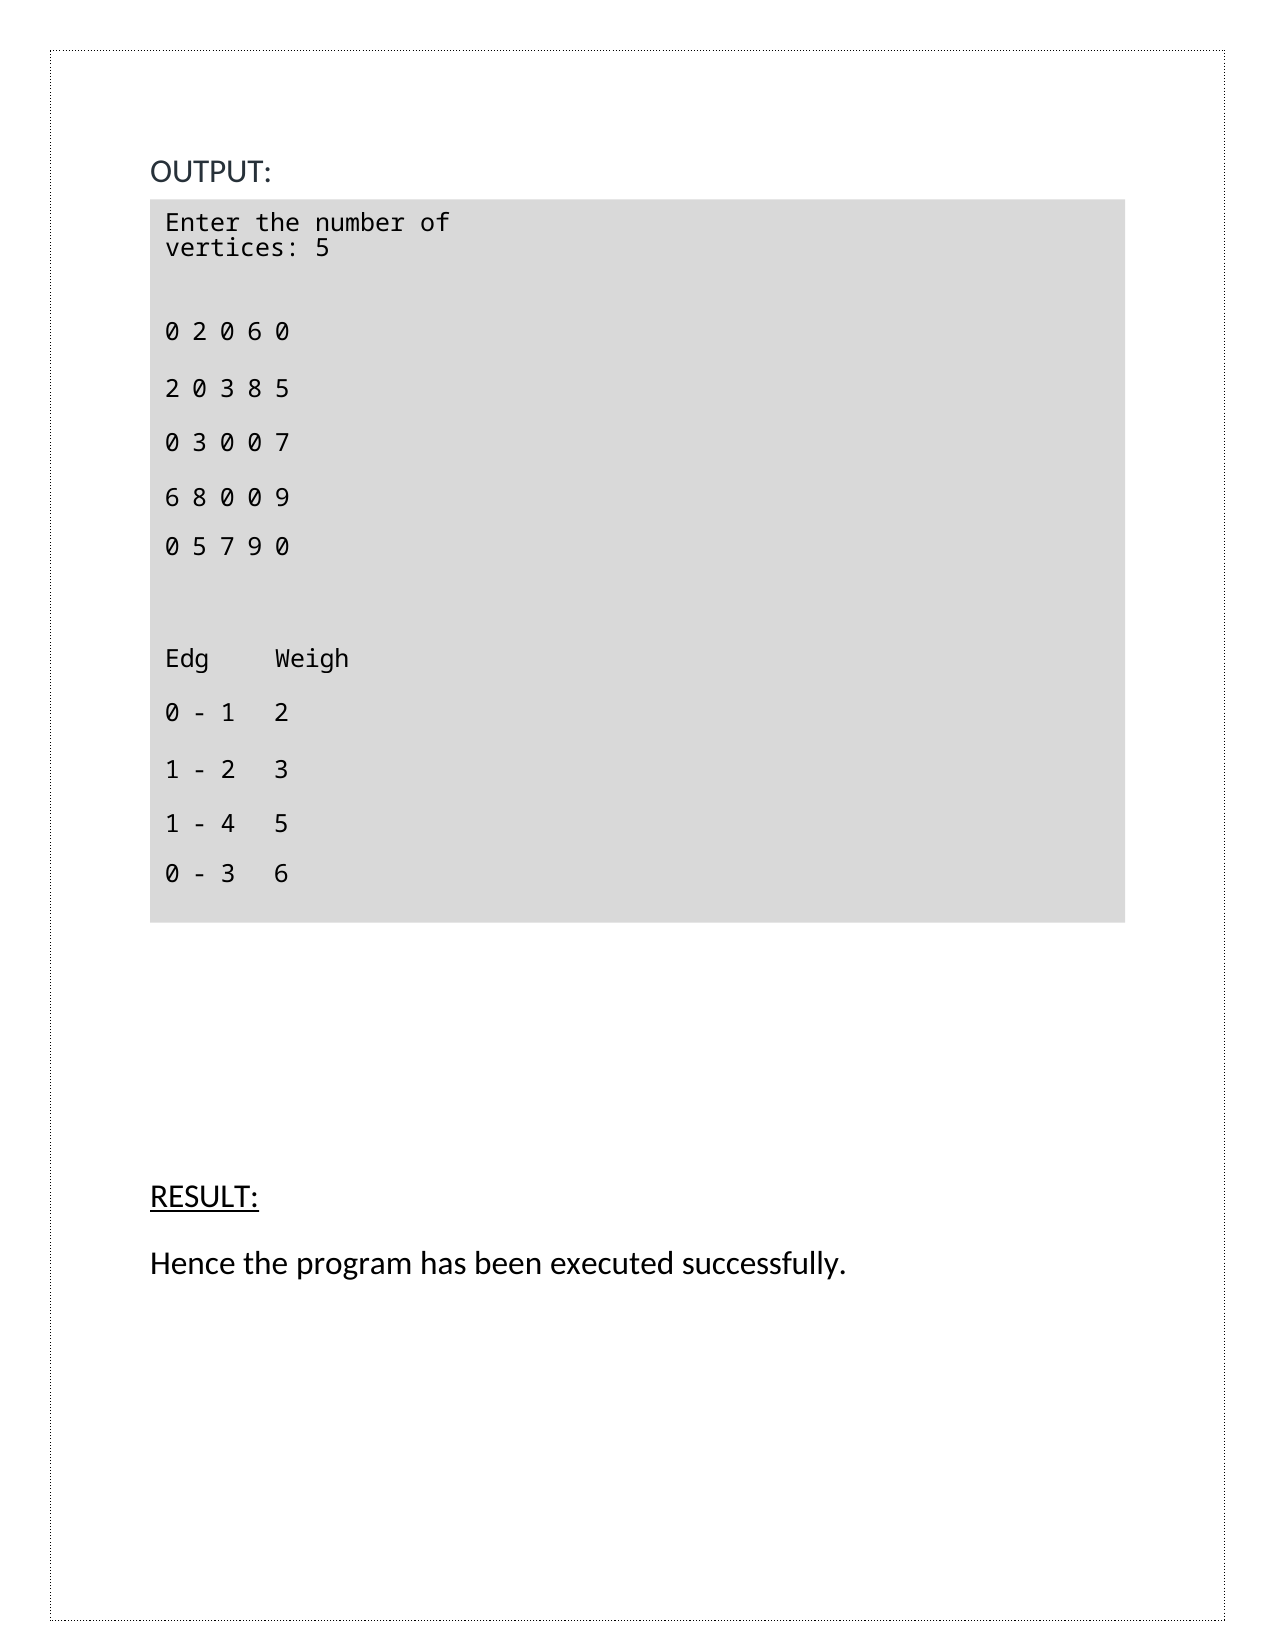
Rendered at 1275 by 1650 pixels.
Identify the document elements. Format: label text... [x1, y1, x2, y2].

table_header 0 [269, 320, 294, 360]
table_cell 0 [214, 469, 241, 523]
table_cell 3 [255, 741, 294, 796]
table_cell 3 [214, 360, 241, 414]
table_cell 0 [241, 414, 269, 469]
table_cell 0 [214, 414, 241, 469]
table_cell 5 [186, 523, 214, 563]
table_header 0 [214, 320, 241, 360]
text Hence the program has been executed successfully. [150, 1242, 1187, 1283]
table_cell 4 [214, 796, 255, 850]
table_cell 7 [214, 523, 241, 563]
table_header 0 [160, 320, 186, 360]
table_cell 9 [241, 523, 269, 563]
table_cell 5 [269, 360, 294, 414]
table_cell 0 [241, 469, 269, 523]
table_cell 2 [160, 360, 186, 414]
table_cell 1 [160, 741, 186, 796]
table_header 1 [214, 702, 255, 741]
table_cell 0 [186, 360, 214, 414]
table_cell 6 [160, 469, 186, 523]
table_header 2 [186, 320, 214, 360]
table_cell 2 [214, 741, 255, 796]
table_cell 0 [160, 414, 186, 469]
table_header 2 [255, 702, 294, 741]
table_cell 0 [160, 523, 186, 563]
subtitle OUTPUT: [150, 150, 1187, 191]
table_cell 5 [255, 796, 294, 850]
table_cell - [186, 741, 214, 796]
table_cell 7 [269, 414, 294, 469]
table_cell - [186, 796, 214, 850]
table_cell 8 [186, 469, 214, 523]
table_cell 0 [160, 850, 186, 890]
table_cell 1 [160, 796, 186, 850]
table_cell 3 [186, 414, 214, 469]
table_cell - [186, 850, 214, 890]
text RESULT: [150, 1175, 1187, 1216]
table_cell 8 [241, 360, 269, 414]
table_cell 0 [269, 523, 294, 563]
table_header 0 [160, 702, 186, 741]
table_cell 6 [255, 850, 294, 890]
table_cell 3 [214, 850, 255, 890]
table_cell 9 [269, 469, 294, 523]
table_header - [186, 702, 214, 741]
table_header 6 [241, 320, 269, 360]
